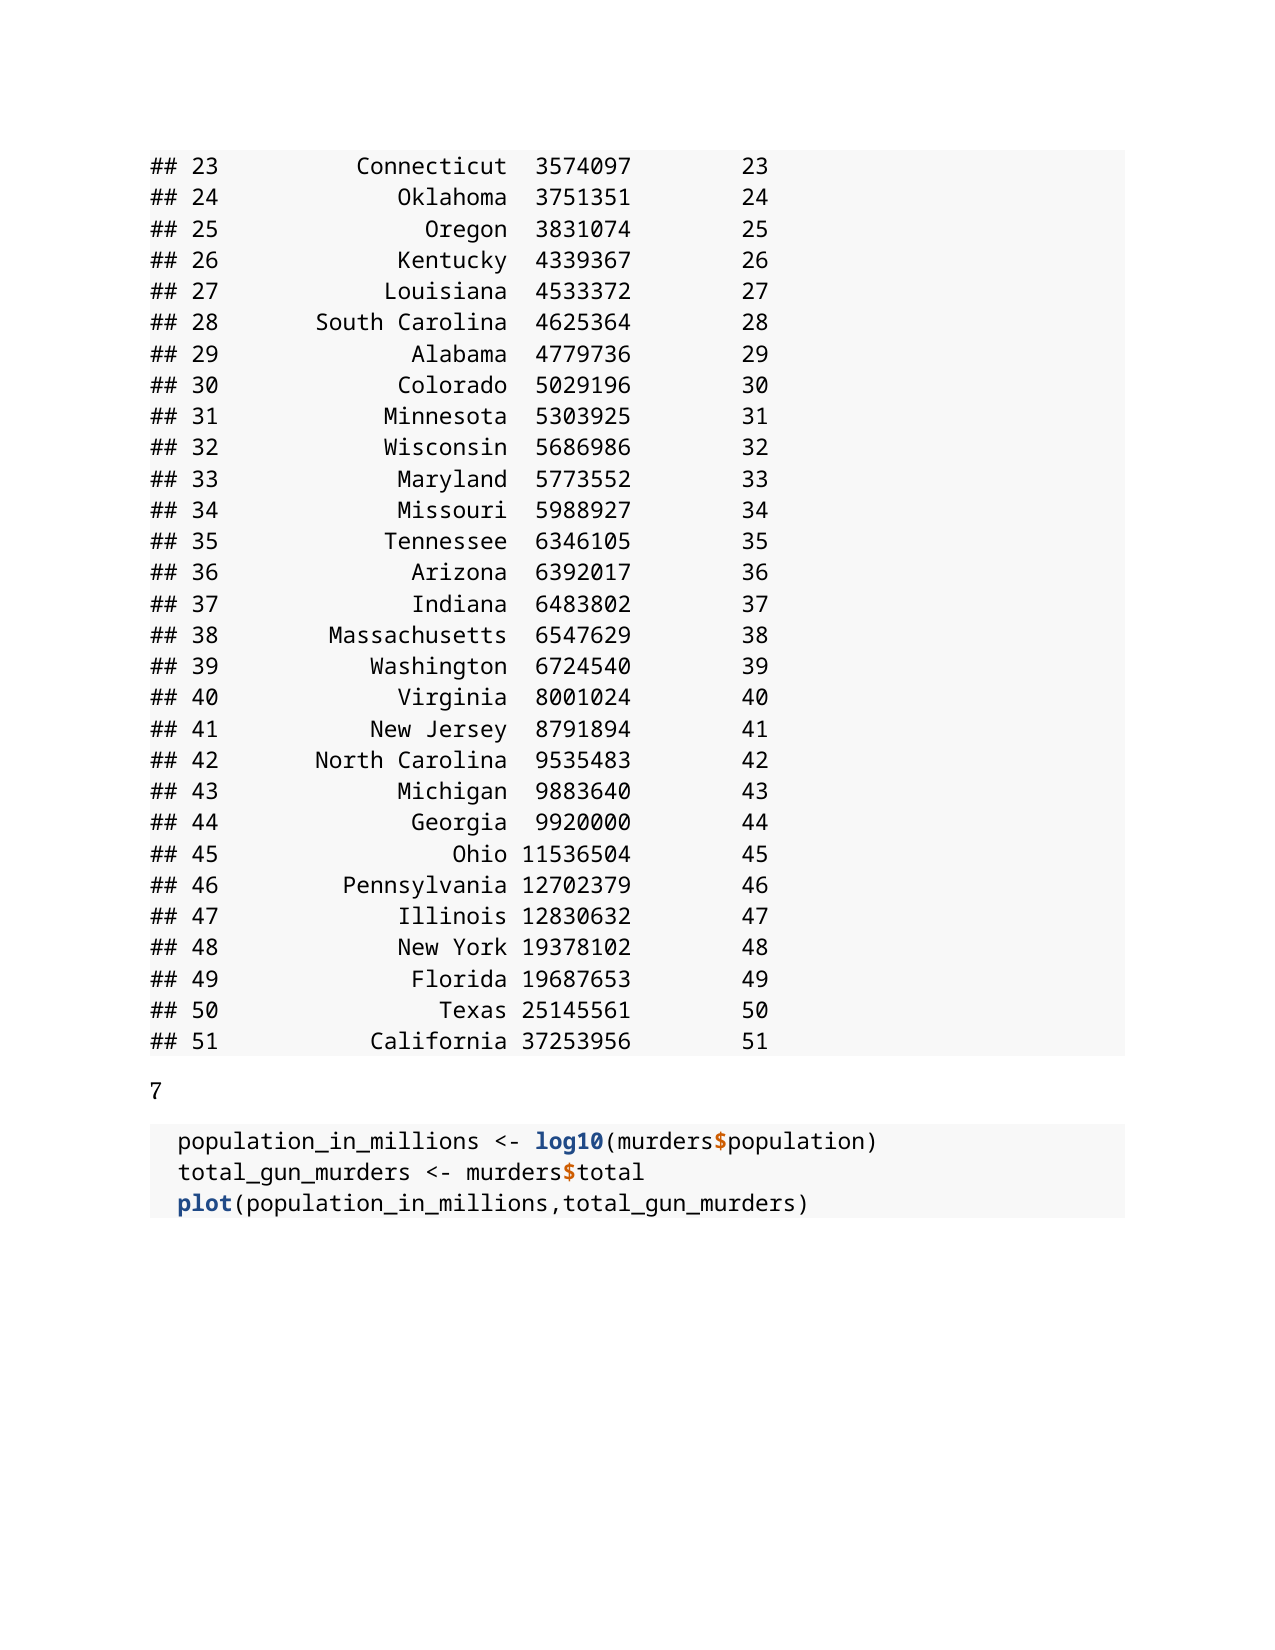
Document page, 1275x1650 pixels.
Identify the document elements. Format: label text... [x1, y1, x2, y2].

text 7 [150, 1077, 1125, 1106]
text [150, 150, 1125, 1056]
text population_in_millions <- log10(murders$population) total_gun_murders <- murders$total plot(population_in_millions,total_gun_murders) [150, 1124, 1125, 1218]
